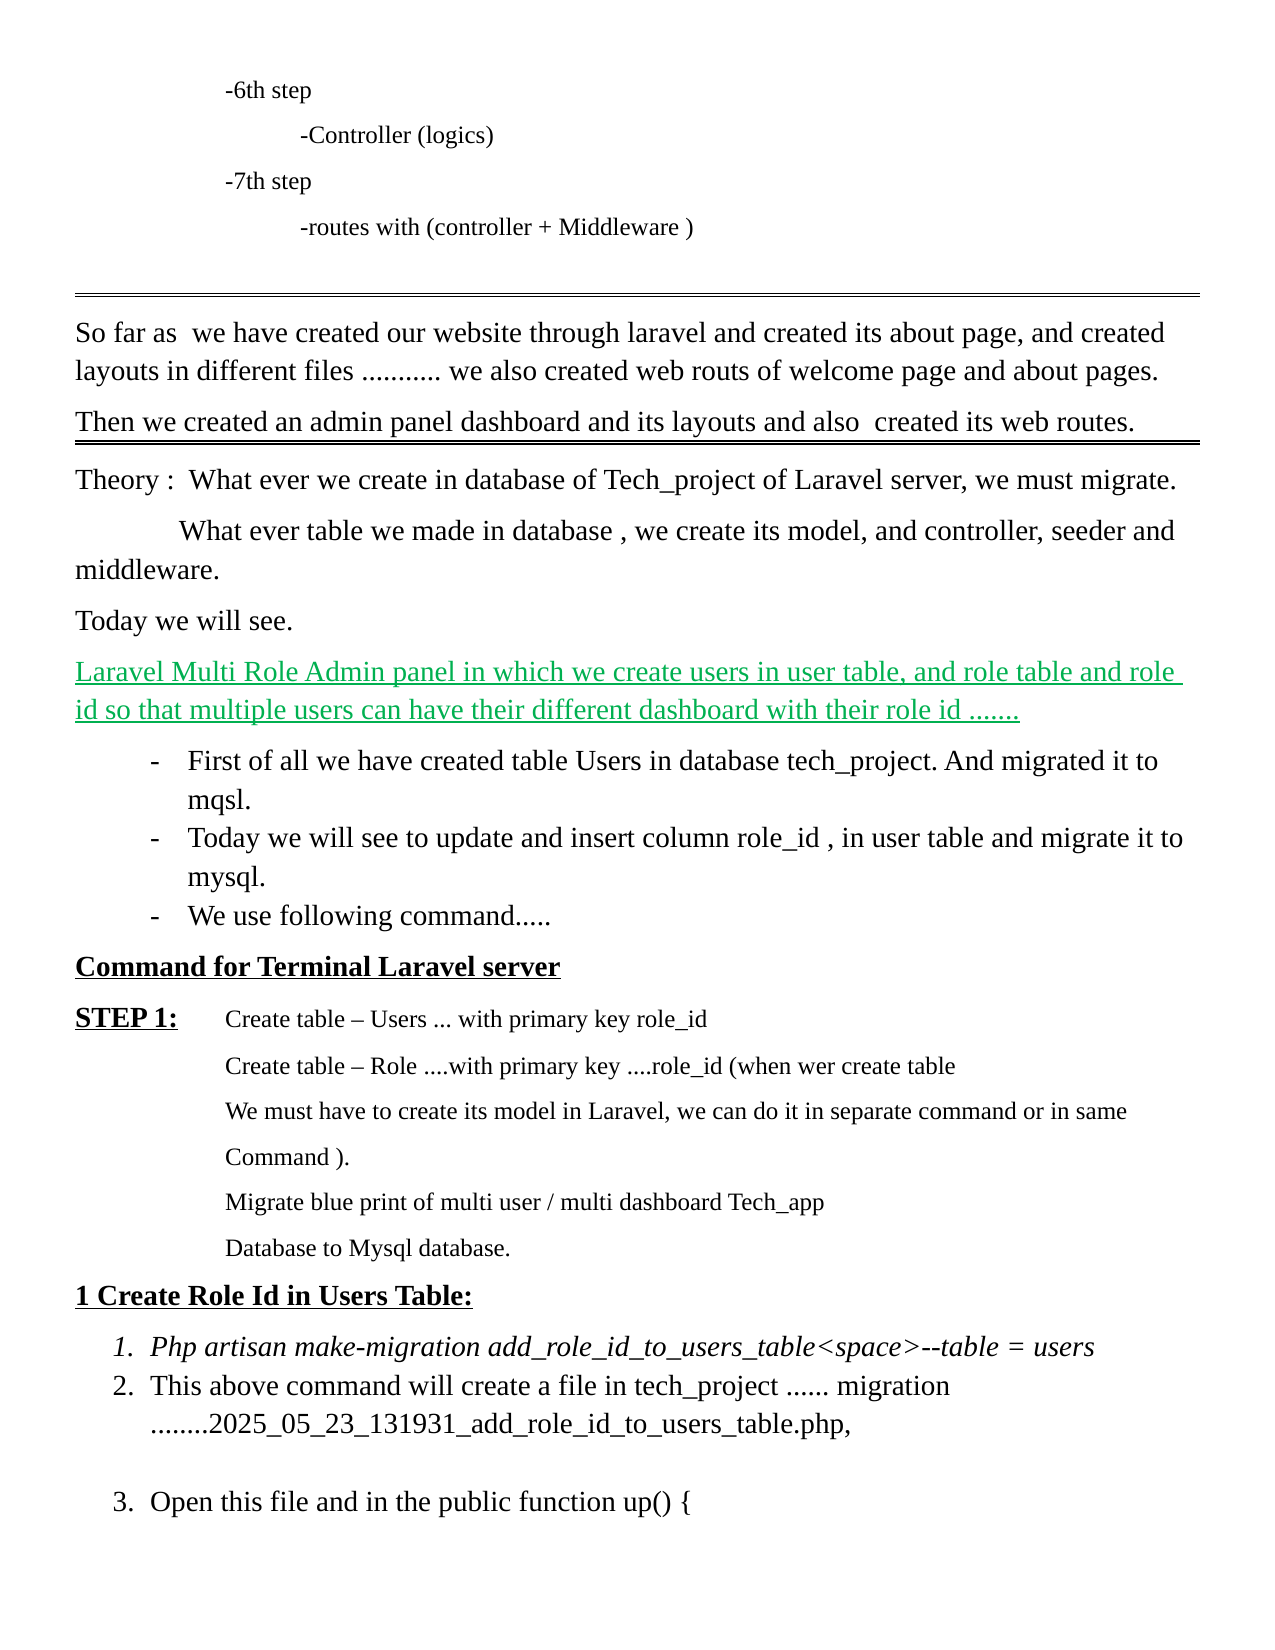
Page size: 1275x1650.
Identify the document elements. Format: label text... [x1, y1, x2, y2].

list ........2025_05_23_131931_add_role_id_to_users_table.php, [150, 1407, 1200, 1440]
text 1 Create Role Id in Users Table: [75, 1278, 1200, 1312]
text What ever table we made in database , we create its model, and controller, seeder and middleware. [75, 513, 1200, 585]
text Migrate blue print of multi user / multi dashboard Tech_app [75, 1187, 1200, 1216]
text Database to Mysql database. [75, 1233, 1200, 1262]
list First of all we have created table Users in database tech_project. And migrated it to mqsl. [150, 743, 1200, 816]
list Php artisan make-migration add_role_id_to_users_table<space>--table = users [112, 1329, 1200, 1363]
text Theory : What ever we create in database of Tech_project of Laravel server, we must migrate. [75, 462, 1200, 496]
text So far as we have created our website through laravel and created its about page, and created layouts in different files ........... we also created web routs of welcome page and about pages. [75, 315, 1200, 387]
list We use following command..... [150, 898, 1200, 931]
text Today we will see. [75, 603, 1200, 636]
list Today we will see to update and insert column role_id , in user table and migrate it to mysql. [150, 821, 1200, 893]
text STEP 1: Create table – Users ... with primary key role_id [75, 1000, 1200, 1033]
text Command for Terminal Laravel server [75, 949, 1200, 982]
list This above command will create a file in tech_project ...... migration [112, 1368, 1200, 1402]
text Command ). [150, 1142, 1200, 1171]
list Open this file and in the public function up() { [112, 1484, 1200, 1517]
text We must have to create its model in Laravel, we can do it in separate command or in same [150, 1096, 1200, 1125]
text Then we created an admin panel dashboard and its layouts and also created its web routes. [75, 404, 1200, 440]
text -7th step [75, 166, 1200, 195]
text -Controller (logics) [75, 121, 1200, 149]
text Laravel Multi Role Admin panel in which we create users in user table, and role table and role id so that multiple users can have their different dashboard with their role id ....... [75, 654, 1200, 726]
text -6th step [75, 75, 1200, 104]
text -routes with (controller + Middleware ) [75, 212, 1200, 240]
text Create table – Role ....with primary key ....role_id (when wer create table [75, 1051, 1200, 1079]
